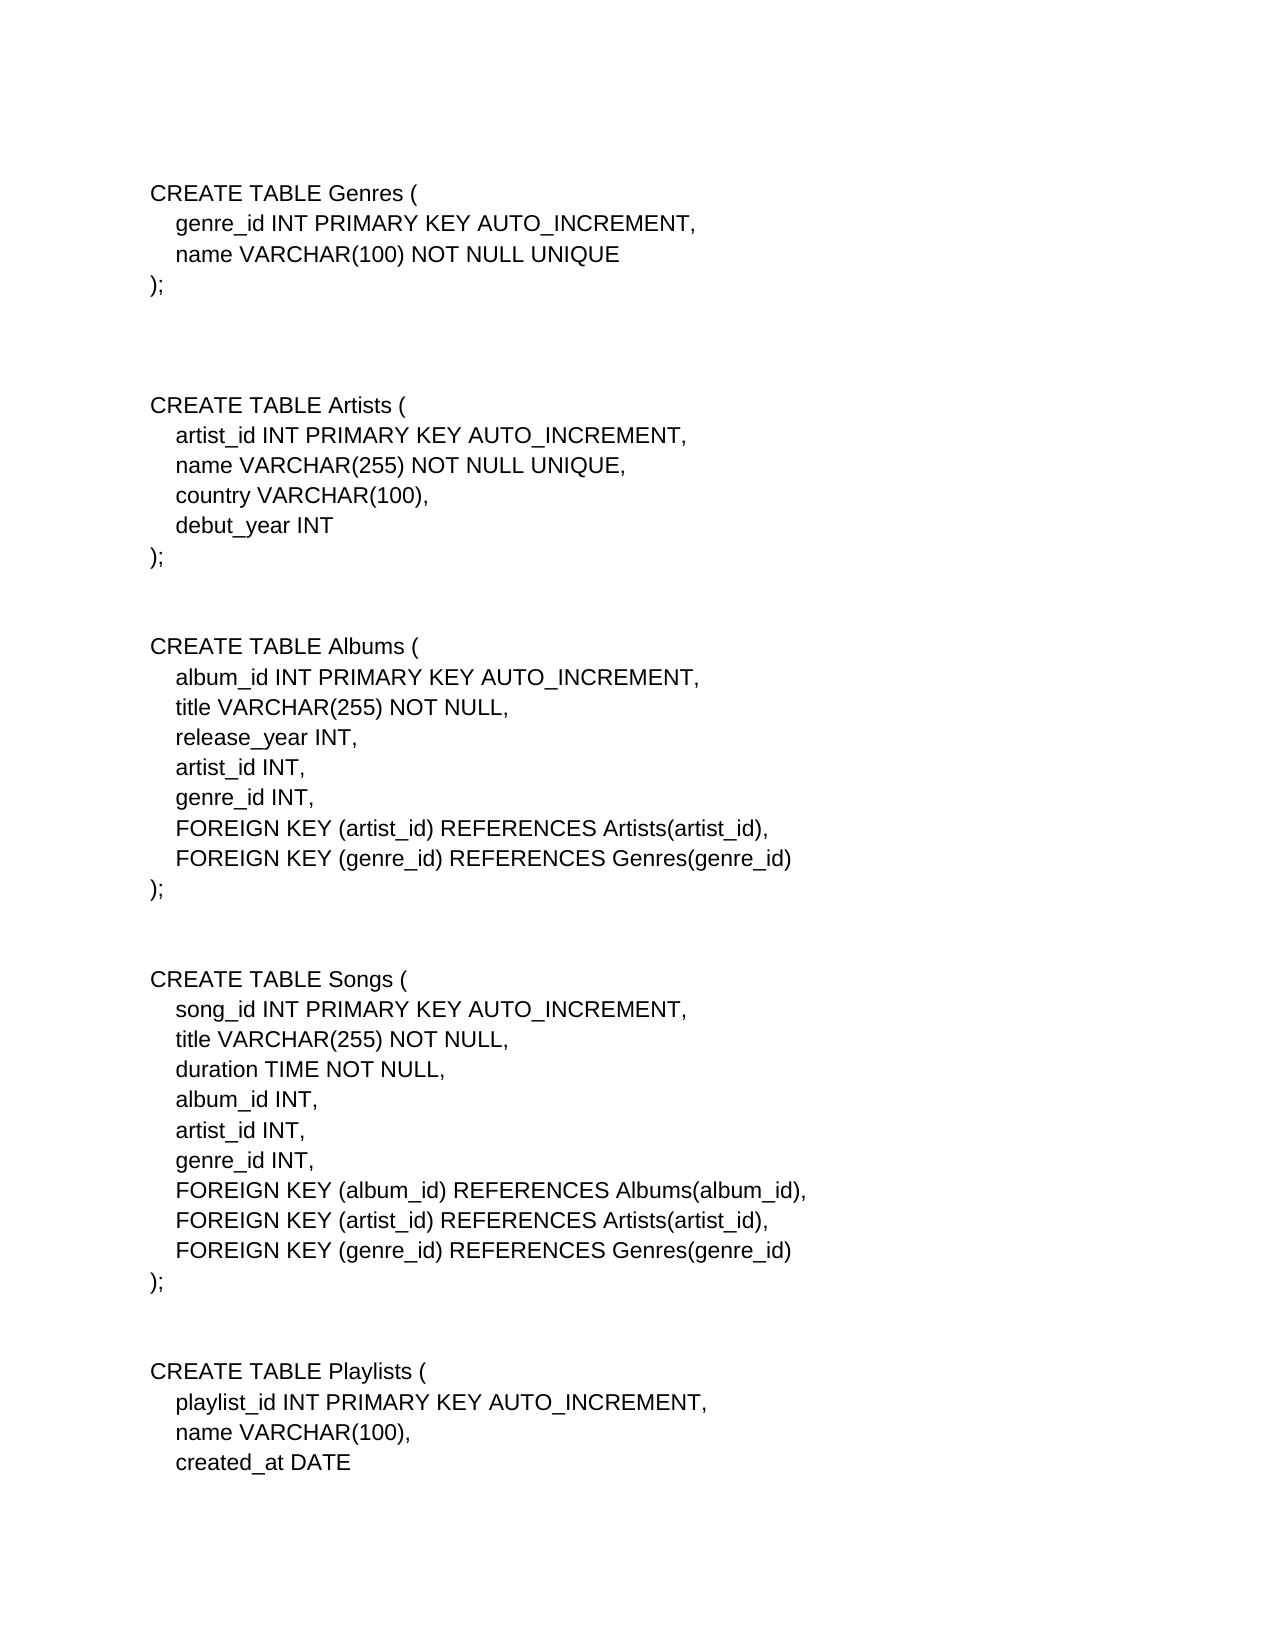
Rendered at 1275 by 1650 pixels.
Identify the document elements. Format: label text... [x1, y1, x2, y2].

text album_id INT PRIMARY KEY AUTO_INCREMENT, [150, 663, 1125, 690]
text ); [150, 1268, 1125, 1294]
text CREATE TABLE Playlists ( [150, 1358, 1125, 1385]
text artist_id INT, [150, 1117, 1125, 1143]
text debut_year INT [150, 512, 1125, 539]
text genre_id INT, [150, 1147, 1125, 1173]
text genre_id INT PRIMARY KEY AUTO_INCREMENT, [150, 210, 1125, 237]
text country VARCHAR(100), [150, 482, 1125, 509]
text FOREIGN KEY (artist_id) REFERENCES Artists(artist_id), [150, 1207, 1125, 1234]
text CREATE TABLE Songs ( [150, 966, 1125, 992]
text created_at DATE [150, 1449, 1125, 1475]
text name VARCHAR(100), [150, 1419, 1125, 1445]
text song_id INT PRIMARY KEY AUTO_INCREMENT, [150, 996, 1125, 1022]
text CREATE TABLE Genres ( [150, 180, 1125, 207]
text artist_id INT PRIMARY KEY AUTO_INCREMENT, [150, 422, 1125, 448]
text title VARCHAR(255) NOT NULL, [150, 1026, 1125, 1052]
text artist_id INT, [150, 754, 1125, 781]
text CREATE TABLE Albums ( [150, 633, 1125, 660]
text title VARCHAR(255) NOT NULL, [150, 694, 1125, 720]
text name VARCHAR(100) NOT NULL UNIQUE [150, 241, 1125, 267]
text ); [150, 271, 1125, 297]
text album_id INT, [150, 1086, 1125, 1113]
text name VARCHAR(255) NOT NULL UNIQUE, [150, 452, 1125, 478]
text CREATE TABLE Artists ( [150, 392, 1125, 418]
text FOREIGN KEY (genre_id) REFERENCES Genres(genre_id) [150, 1237, 1125, 1264]
text FOREIGN KEY (album_id) REFERENCES Albums(album_id), [150, 1177, 1125, 1203]
text ); [150, 543, 1125, 569]
text genre_id INT, [150, 784, 1125, 811]
text release_year INT, [150, 724, 1125, 750]
text FOREIGN KEY (artist_id) REFERENCES Artists(artist_id), [150, 814, 1125, 841]
text FOREIGN KEY (genre_id) REFERENCES Genres(genre_id) [150, 845, 1125, 871]
text duration TIME NOT NULL, [150, 1056, 1125, 1083]
text playlist_id INT PRIMARY KEY AUTO_INCREMENT, [150, 1388, 1125, 1415]
text ); [150, 875, 1125, 901]
